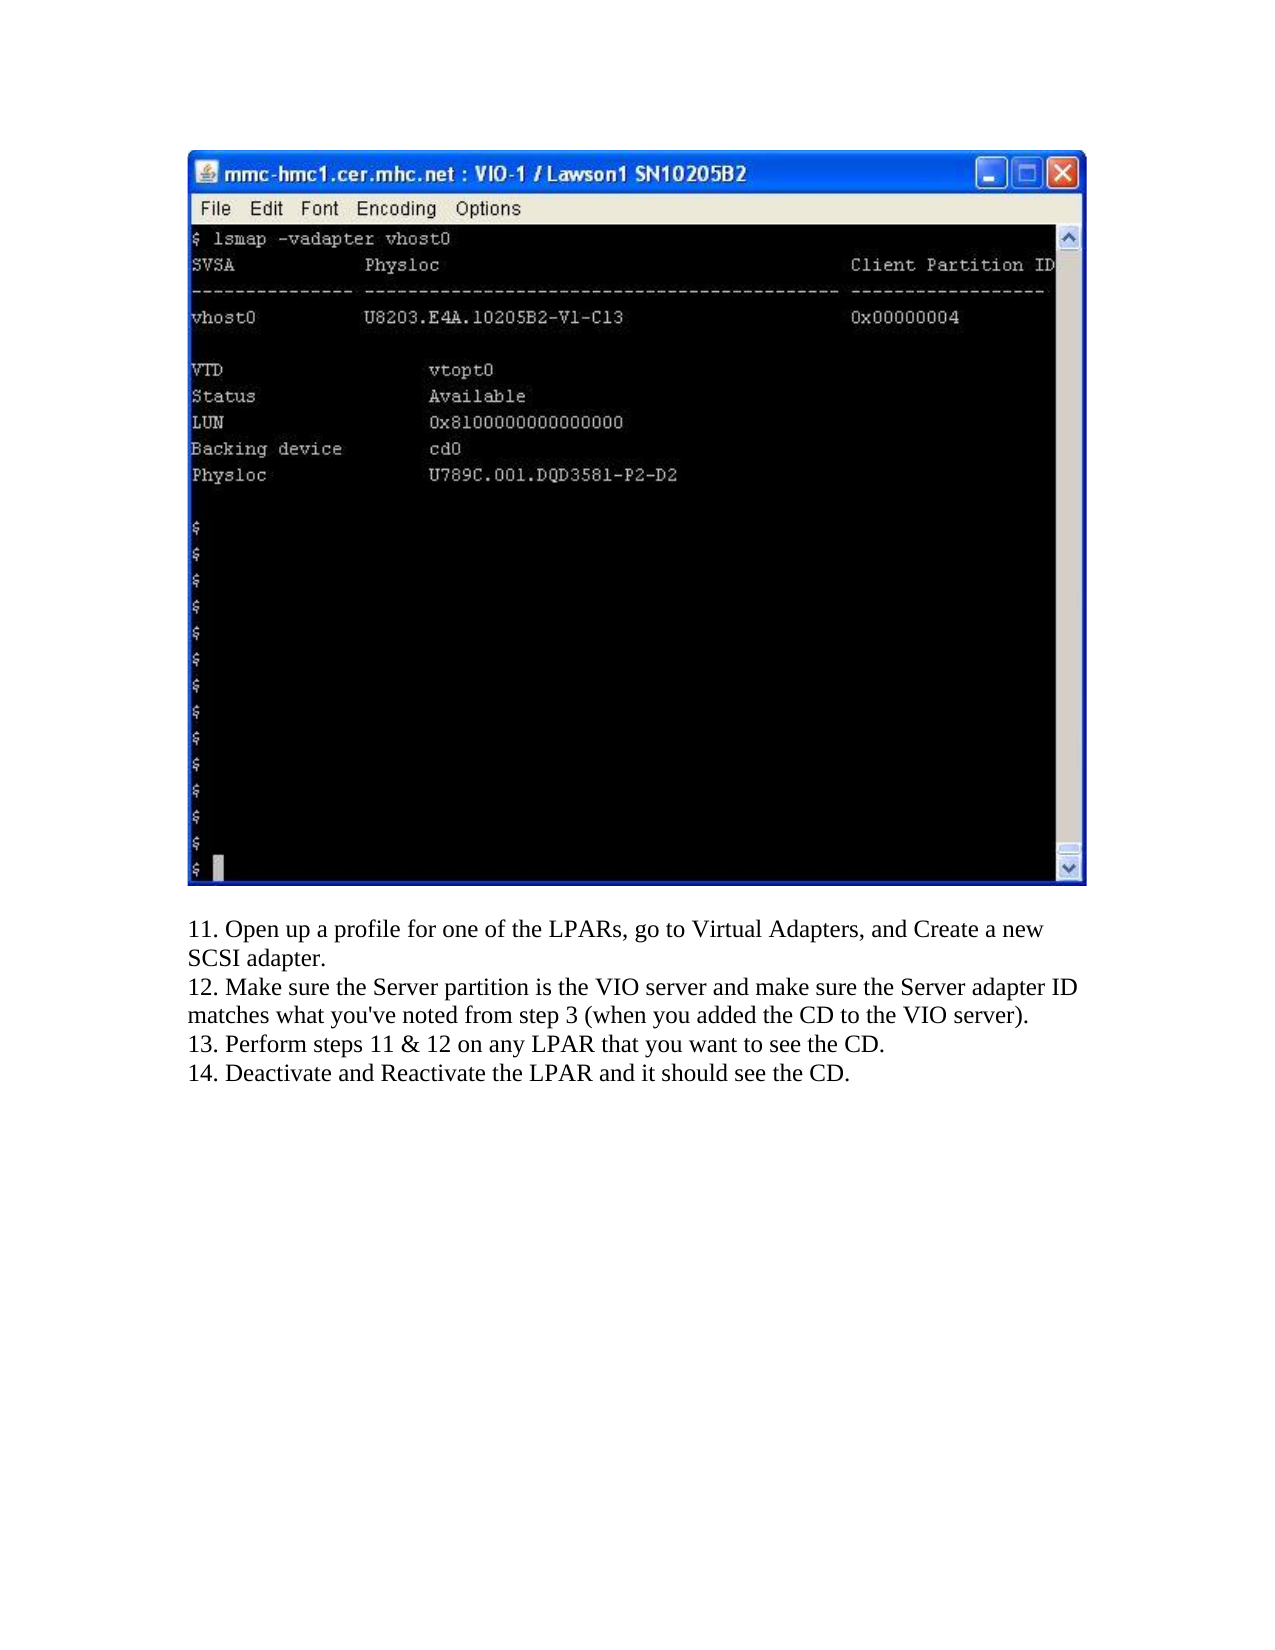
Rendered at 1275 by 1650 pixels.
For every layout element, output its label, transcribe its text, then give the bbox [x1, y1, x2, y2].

text 14. Deactivate and Reactivate the LPAR and it should see the CD. [187, 1058, 1087, 1087]
text 13. Perform steps 11 & 12 on any LPAR that you want to see the CD. [187, 1029, 1087, 1058]
picture [187, 150, 1087, 886]
text 12. Make sure the Server partition is the VIO server and make sure the Server adapter ID matches what you've noted from step 3 (when you added the CD to the VIO server). [187, 972, 1087, 1029]
text 11. Open up a profile for one of the LPARs, go to Virtual Adapters, and Create a new SCSI adapter. [187, 914, 1087, 972]
